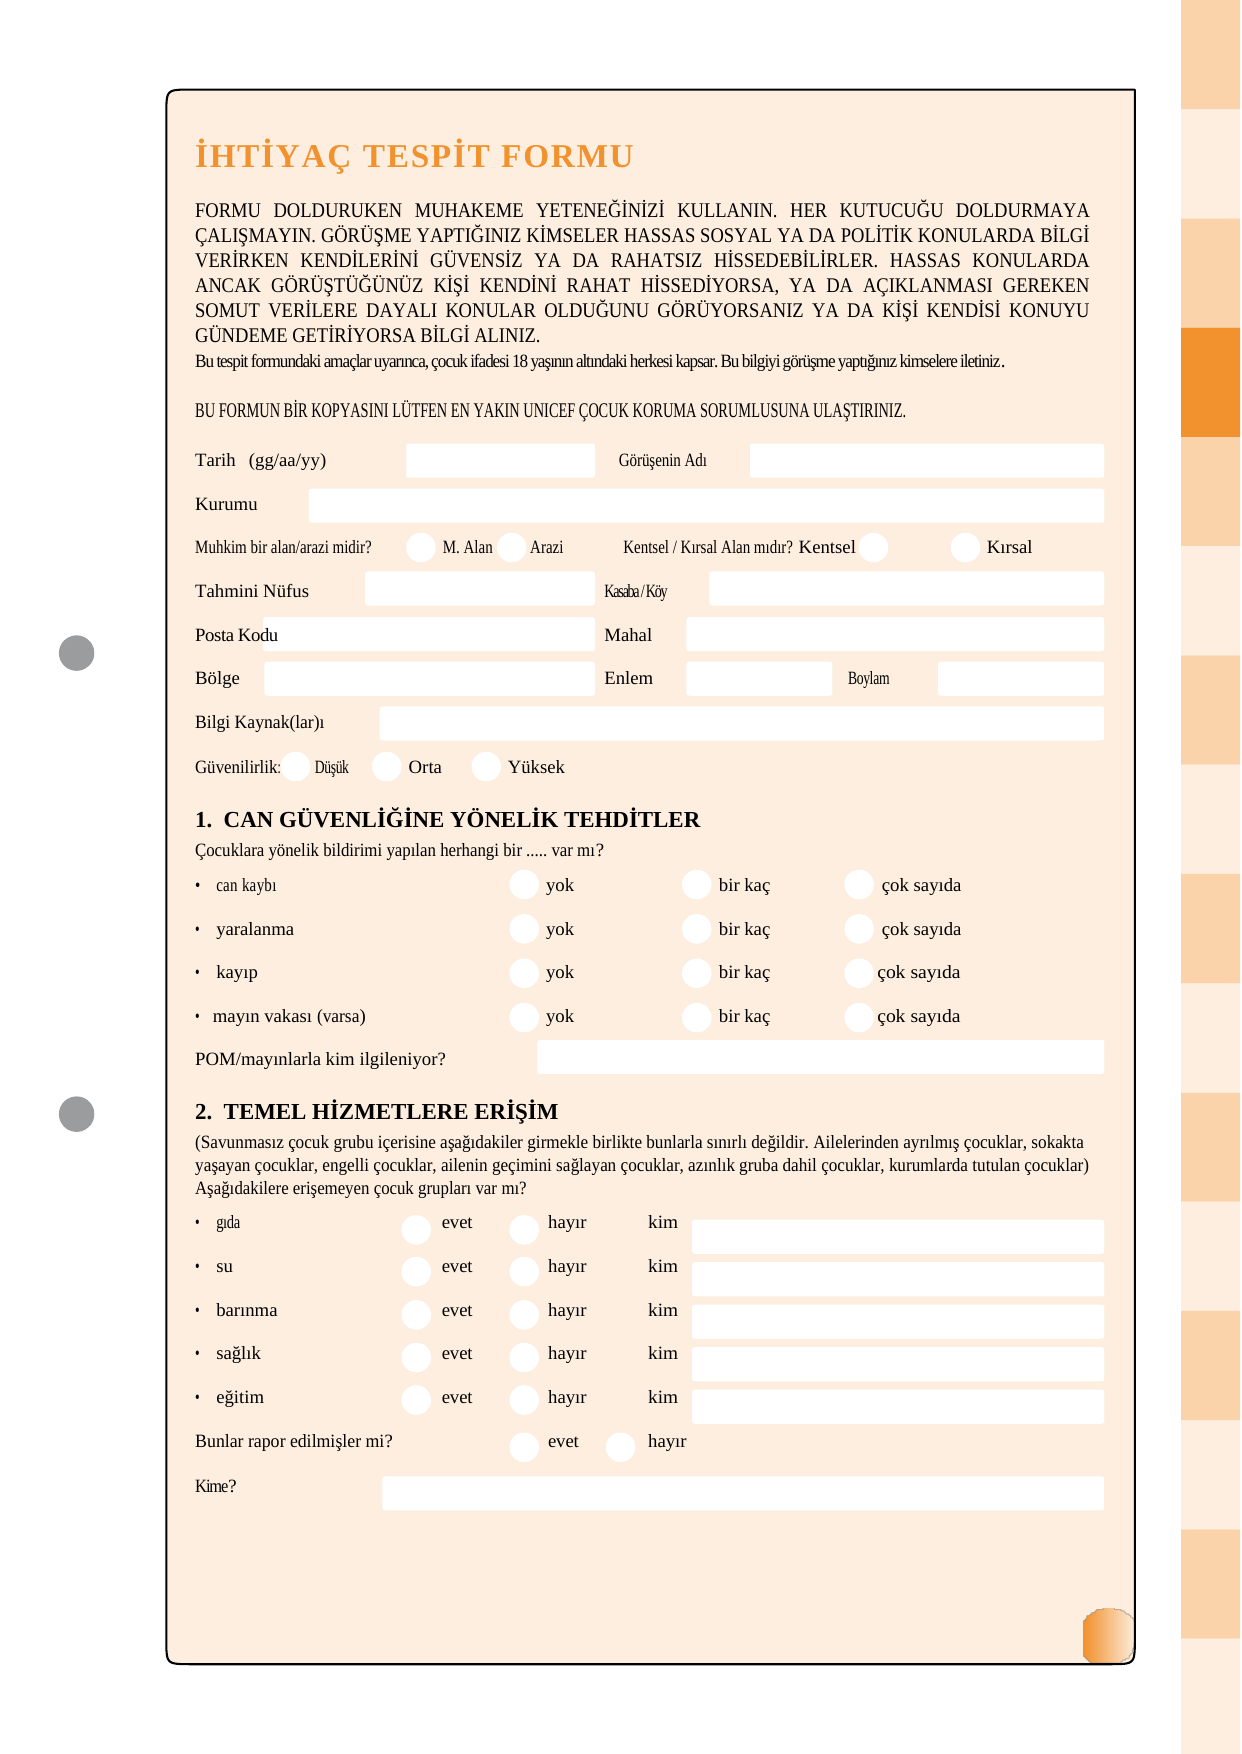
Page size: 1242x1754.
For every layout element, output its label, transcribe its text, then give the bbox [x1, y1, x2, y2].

text • can kaybı yok bir kaç çok sayıda [195, 874, 972, 895]
text (Savunmasız çocuk grubu içerisine aşağıdakiler girmekle birlikte bunlarla sınırlı değildir. Ailelerinden ayrılmış çocuklar, sokakta yaşayan çocuklar, engelli çocuklar, ailenin geçimini sağlayan çocuklar, azınlık gruba dahil çocuklar, kurumlarda tutulan çocuklar) [195, 1131, 1105, 1175]
text • eğitim evet hayır kim [195, 1386, 687, 1407]
text Bunlar rapor edilmişler mi? evet hayır [195, 1429, 692, 1451]
text İHTİYAÇ TESPİT FORMU [195, 137, 1001, 175]
text • kayıp yok bir kaç çok sayıda [195, 961, 972, 983]
text Bölge Enlem Boylam [195, 667, 931, 689]
text Aşağıdakilere erişemeyen çocuk grupları var mı? [195, 1177, 551, 1198]
text • barınma evet hayır kim [195, 1299, 687, 1320]
text 2. TEMEL HİZMETLERE ERİŞİM [195, 1098, 559, 1124]
text Güvenilirlik: Düşük Orta Yüksek [195, 756, 574, 778]
text Kime? [195, 1475, 371, 1497]
picture [1129, 1657, 1136, 1665]
text • mayın vakası (varsa) yok bir kaç çok sayıda [195, 1005, 972, 1026]
text BU FORMUN BİR KOPYASINI LÜTFEN EN YAKIN UNICEF ÇOCUK KORUMA SORUMLUSUNA ULAŞTIRINIZ. [195, 398, 1093, 422]
text Posta Kodu Mahal [195, 624, 662, 645]
text • su evet hayır kim [195, 1255, 687, 1277]
picture [1079, 1608, 1133, 1663]
text • gıda evet hayır kim [195, 1211, 687, 1233]
text Muhkim bir alan/arazi midir? M. Alan Arazi Kentsel / Kırsal Alan mıdır? Kentsel Kırsal [195, 536, 1036, 558]
text Tahmini Nüfus Kasaba / Köy [195, 580, 707, 602]
text Çocuklara yönelik bildirimi yapılan herhangi bir ..... var mı? [195, 839, 633, 861]
text Bu tespit formundaki amaçlar uyarınca, çocuk ifadesi 18 yaşının altındaki herkesi kapsar. Bu bilgiyi görüşme yaptığınız kimselere iletiniz. [195, 348, 1093, 372]
text 1. CAN GÜVENLİĞİNE YÖNELİK TEHDİTLER [195, 806, 707, 832]
text Bilgi Kaynak(lar)ı [195, 711, 379, 732]
text FORMU DOLDURUKEN MUHAKEME YETENEĞİNİZİ KULLANIN. HER KUTUCUĞU DOLDURMAYA ÇALIŞMAYIN. GÖRÜŞME YAPTIĞINIZ KİMSELER HASSAS SOSYAL YA DA POLİTİK KONULARDA BİLGİ VERİRKEN KENDİLERİNİ GÜVENSİZ YA DA RAHATSIZ HİSSEDEBİLİRLER. HASSAS KONULARDA ANCAK GÖRÜŞTÜĞÜNÜZ KİŞİ KENDİNİ RAHAT HİSSEDİYORSA, YA DA AÇIKLANMASI GEREKEN SOMUT VERİLERE DAYALI KONULAR OLDUĞUNU GÖRÜYORSANIZ YA DA KİŞİ KENDİSİ KONUYU GÜNDEME GETİRİYORSA BİLGİ ALINIZ. [195, 198, 1091, 347]
text Tarih (gg/aa/yy) Görüşenin Adı [195, 448, 1093, 470]
text Kurumu [195, 493, 295, 514]
text • sağlık evet hayır kim [195, 1342, 687, 1364]
text • yaralanma yok bir kaç çok sayıda [195, 917, 972, 939]
text POM/mayınlarla kim ilgileniyor? [195, 1048, 530, 1070]
